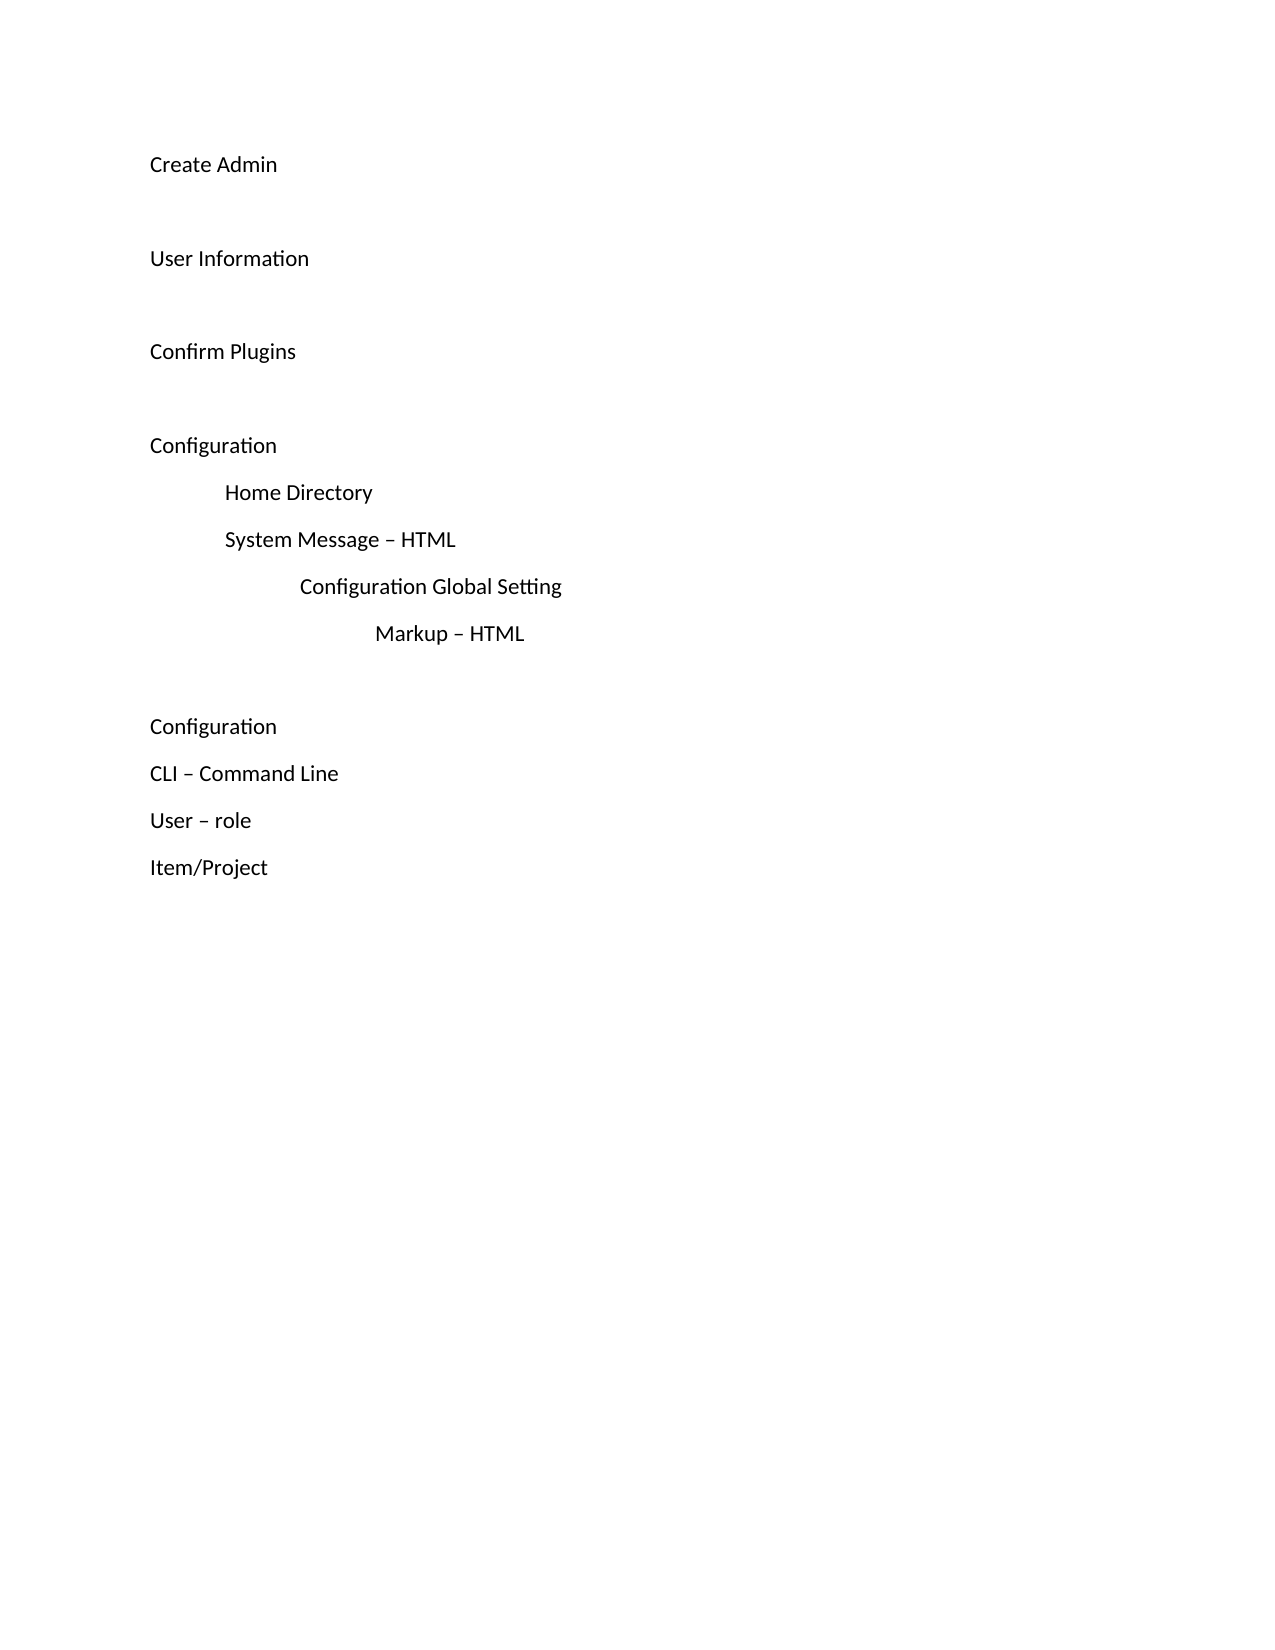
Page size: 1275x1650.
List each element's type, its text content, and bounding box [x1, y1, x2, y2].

text User – role [150, 806, 1125, 834]
text Create Admin [150, 150, 1125, 178]
text Configuration [150, 431, 1125, 459]
text Confirm Plugins [150, 337, 1125, 366]
text Home Directory [150, 478, 1125, 506]
text Configuration [150, 712, 1125, 741]
text User Information [150, 244, 1125, 272]
text Markup – HTML [150, 619, 1125, 647]
text Configuration Global Setting [150, 572, 1125, 600]
text CLI – Command Line [150, 759, 1125, 787]
text Item/Project [150, 853, 1125, 881]
text System Message – HTML [150, 525, 1125, 553]
